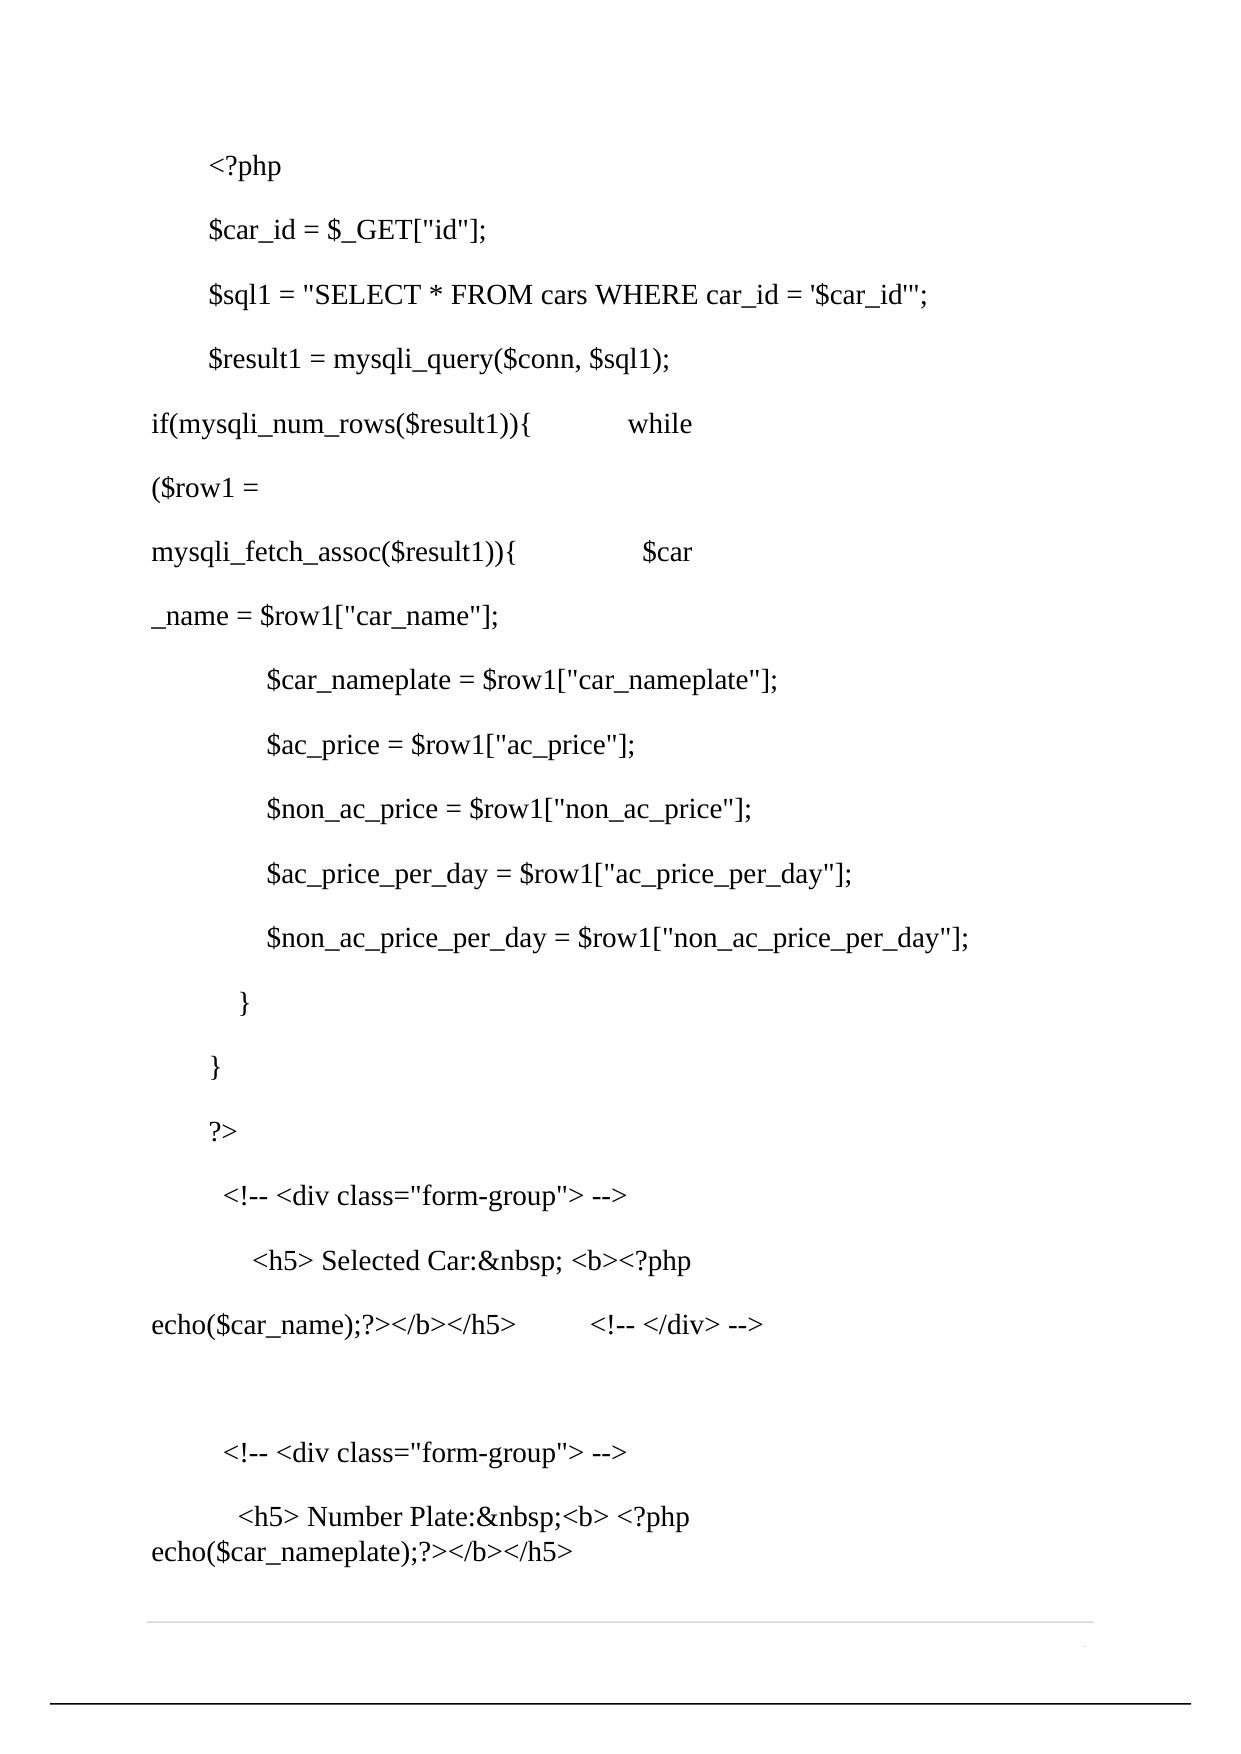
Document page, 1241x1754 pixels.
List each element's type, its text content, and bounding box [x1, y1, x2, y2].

text $car_nameplate = $row1["car_nameplate"]; [266, 662, 1171, 696]
text $sql1 = "SELECT * FROM cars WHERE car_id = '$car_id'"; [208, 277, 1171, 311]
text ?> [208, 1114, 1171, 1147]
text _name = $row1["car_name"]; [151, 598, 1171, 632]
text <h5> Selected Car:&nbsp; <b><?php echo($car_name);?></b></h5> <!-- </div> --> [151, 1243, 764, 1341]
text mysqli_fetch_assoc($result1)){ $car [151, 534, 1171, 567]
text $car_id = $_GET["id"]; [208, 212, 1171, 246]
text <!-- <div class="form-group"> --> [223, 1178, 1171, 1212]
text <!-- <div class="form-group"> --> [223, 1435, 1171, 1468]
text $non_ac_price_per_day = $row1["non_ac_price_per_day"]; [266, 921, 1171, 954]
text } [237, 985, 1171, 1018]
text $ac_price_per_day = $row1["ac_price_per_day"]; [266, 856, 1171, 889]
text <?php [208, 148, 1171, 181]
text $non_ac_price = $row1["non_ac_price"]; [266, 791, 1171, 825]
text $ac_price = $row1["ac_price"]; [266, 727, 1171, 760]
text $result1 = mysqli_query($conn, $sql1); if(mysqli_num_rows($result1)){ while ($row1 = [151, 342, 693, 503]
text <h5> Number Plate:&nbsp;<b> <?php echo($car_nameplate);?></b></h5> [151, 1499, 692, 1567]
text } [208, 1049, 1171, 1083]
